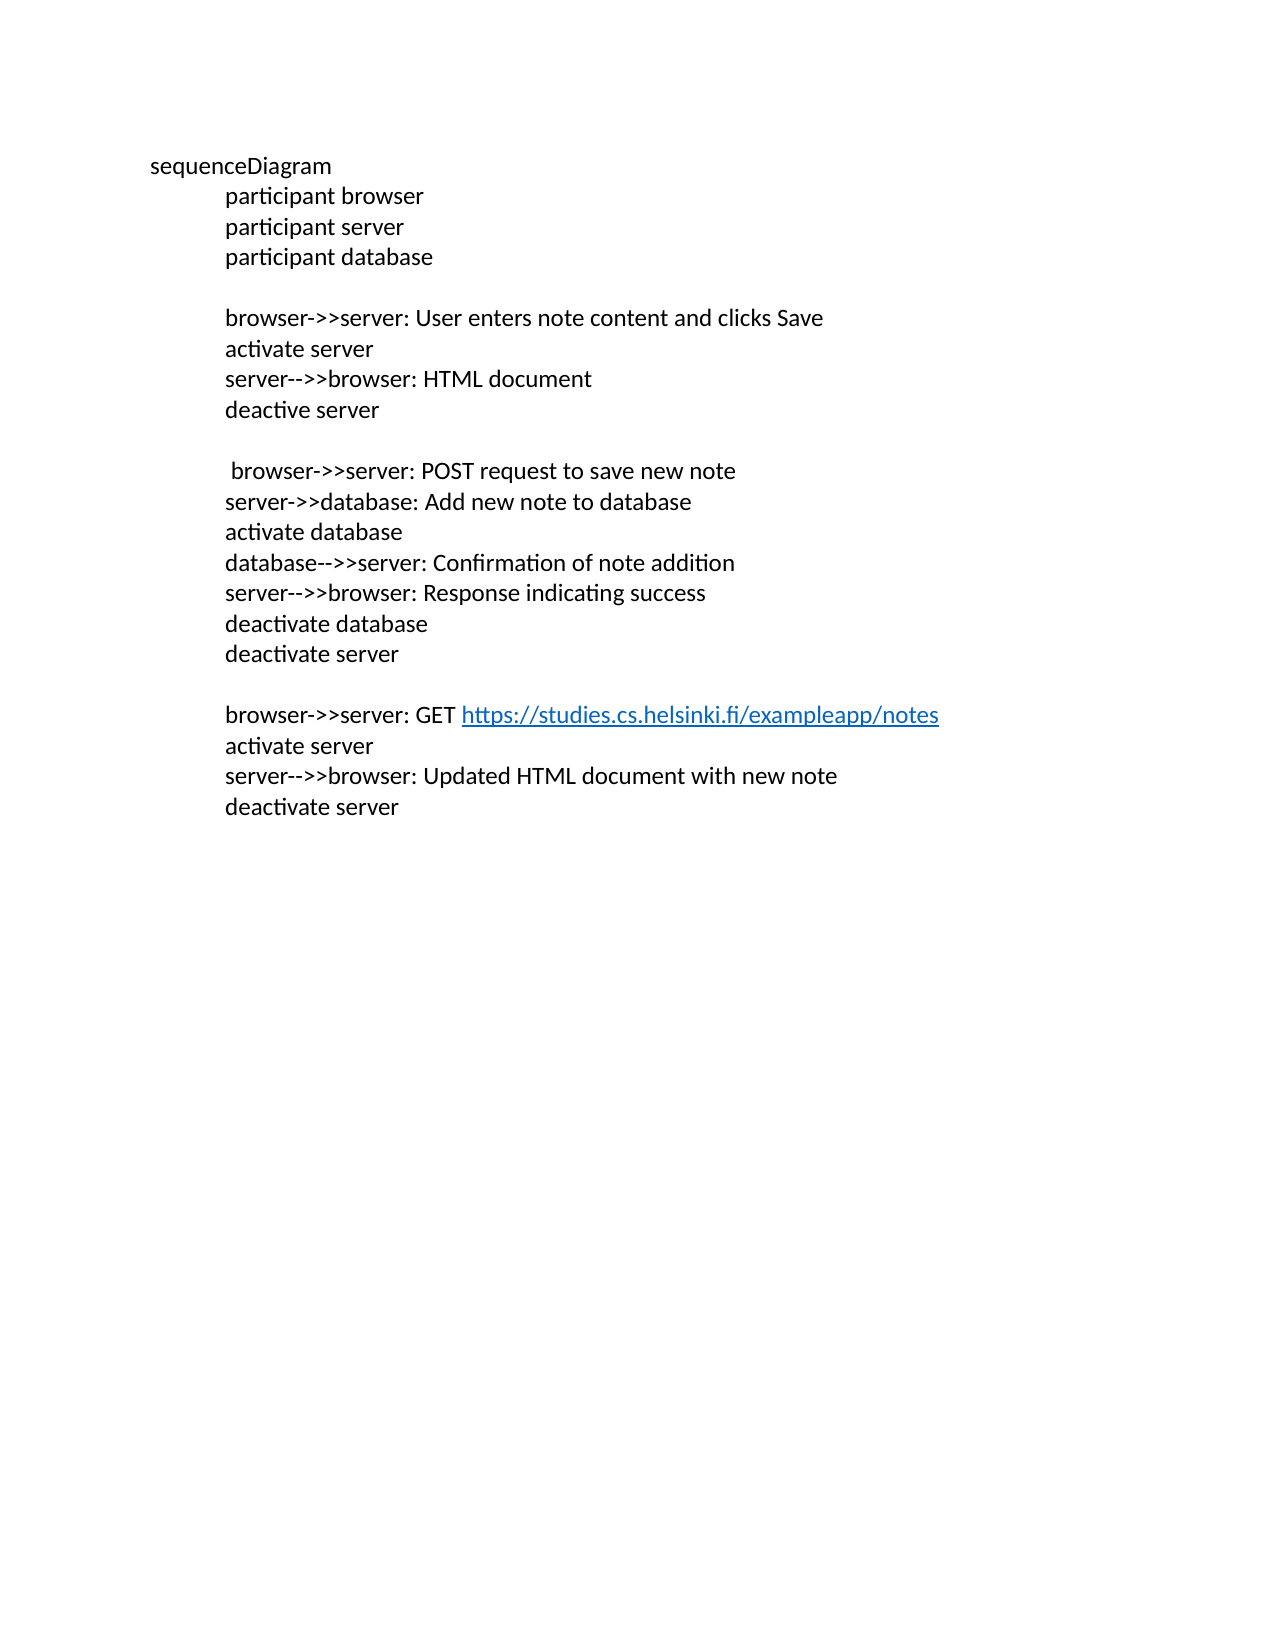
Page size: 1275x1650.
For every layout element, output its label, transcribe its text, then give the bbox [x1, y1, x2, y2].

text browser->>server: GET https://studies.cs.helsinki.fi/exampleapp/notes [150, 699, 1125, 730]
text participant server [150, 211, 1125, 242]
text participant browser [150, 181, 1125, 211]
text activate server [150, 333, 1125, 364]
text server-->>browser: Response indicating success [150, 577, 1125, 608]
text activate server [150, 730, 1125, 760]
text deactivate server [150, 791, 1125, 821]
text activate database [150, 516, 1125, 547]
text deactivate server [150, 638, 1125, 669]
text database-->>server: Confirmation of note addition [150, 547, 1125, 577]
text sequenceDiagram [150, 150, 1125, 181]
text browser->>server: User enters note content and clicks Save [150, 303, 1125, 333]
text browser->>server: POST request to save new note [150, 455, 1125, 486]
text server-->>browser: HTML document [150, 364, 1125, 394]
text participant database [150, 242, 1125, 272]
text deactive server [150, 394, 1125, 425]
text server-->>browser: Updated HTML document with new note [150, 760, 1125, 791]
text server->>database: Add new note to database [150, 486, 1125, 516]
text deactivate database [150, 608, 1125, 638]
